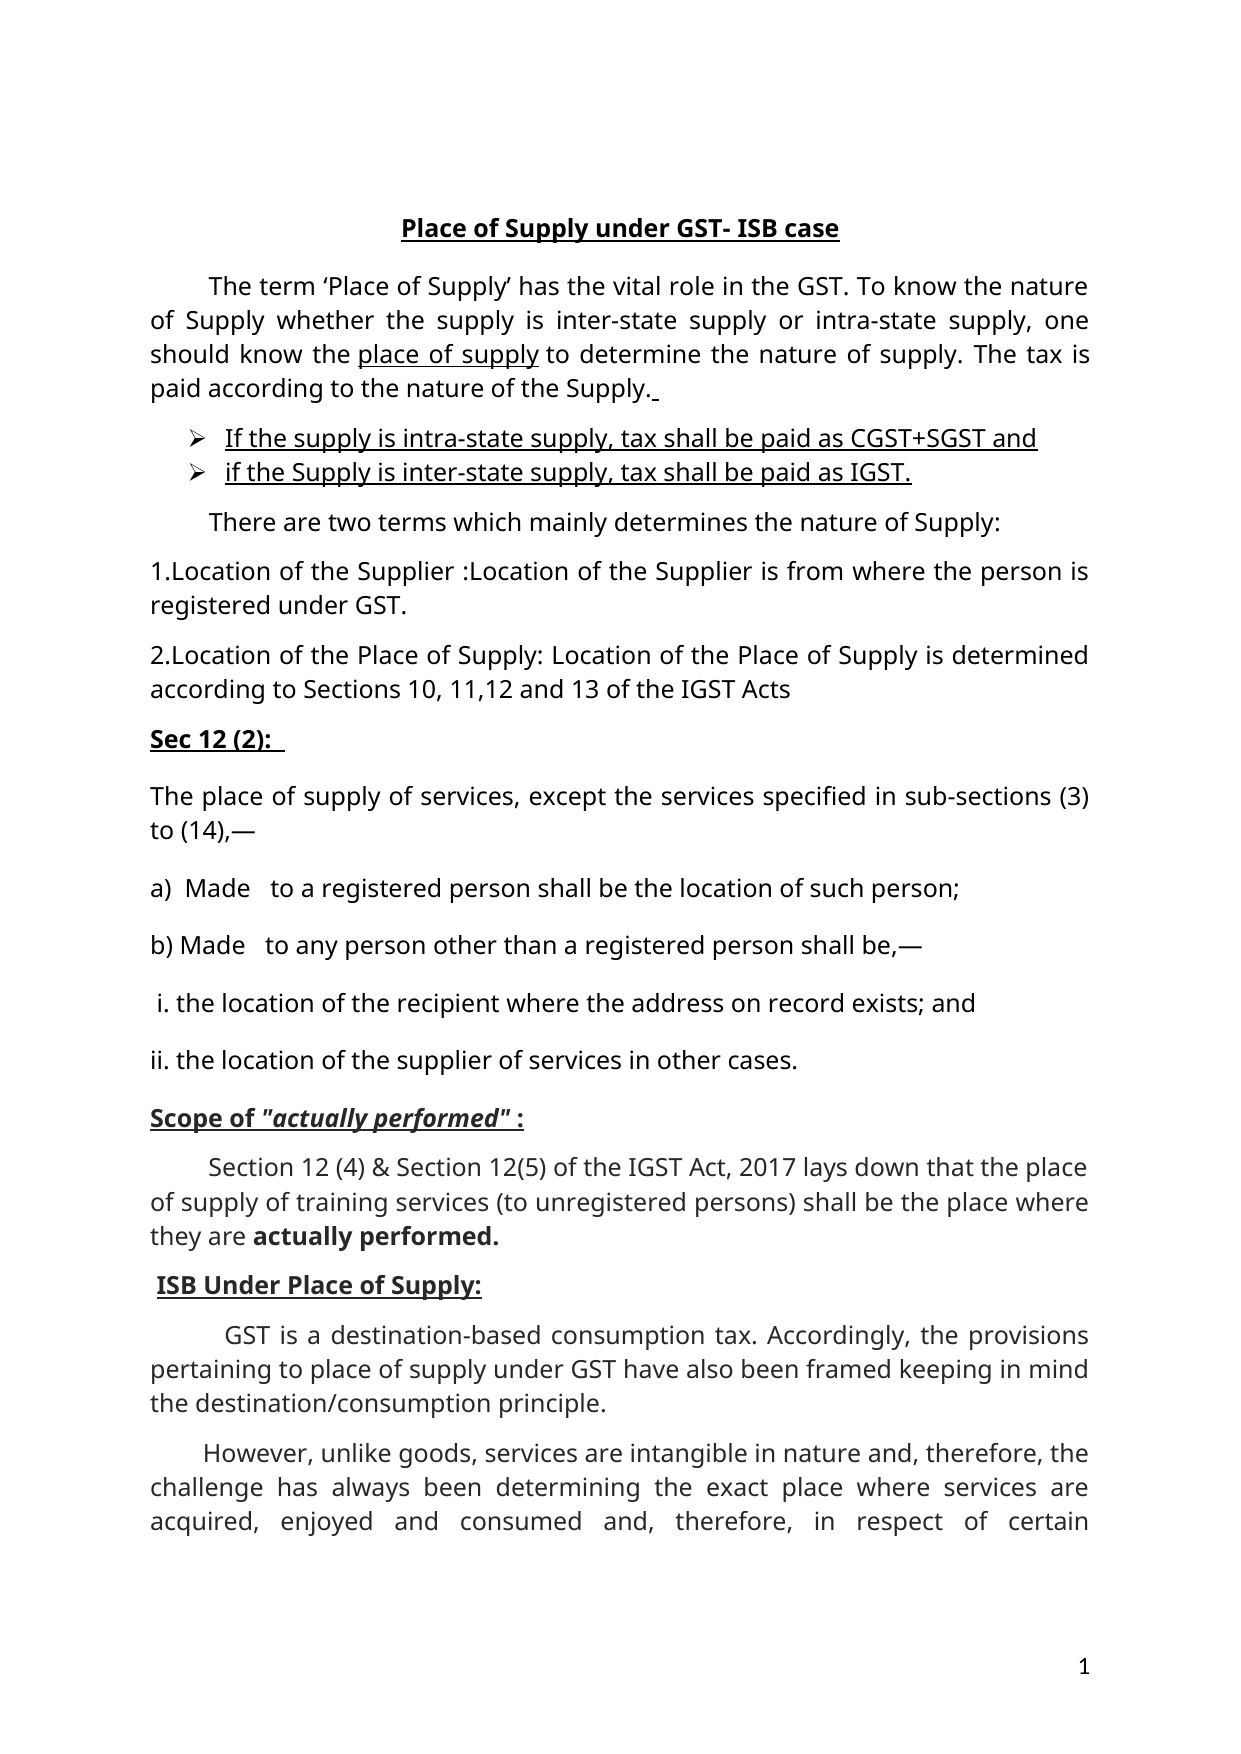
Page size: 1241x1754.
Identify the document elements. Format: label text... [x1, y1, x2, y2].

list if the Supply is inter-state supply, tax shall be paid as IGST. [187, 454, 1090, 488]
text Place of Supply under GST- ISB case [150, 211, 1090, 245]
text The term ‘Place of Supply’ has the vital role in the GST. To know the nature of Supply whether the supply is inter-state supply or intra-state supply, one should know the place of supply to determine the nature of supply. The tax is paid according to the nature of the Supply. [150, 268, 1090, 405]
text There are two terms which mainly determines the nature of Supply: [150, 504, 1090, 538]
text GST is a destination-based consumption tax. Accordingly, the provisions pertaining to place of supply under GST have also been framed keeping in mind the destination/consumption principle. [150, 1318, 1090, 1420]
text a) Made to a registered person shall be the location of such person; [150, 870, 1090, 904]
text i. the location of the recipient where the address on record exists; and [150, 985, 1090, 1019]
text The place of supply of services, except the services specified in sub-sections (3) to (14),— [150, 779, 1090, 847]
text 1.Location of the Supplier :Location of the Supplier is from where the person is registered under GST. [150, 554, 1090, 622]
text Sec 12 (2): [150, 721, 1090, 755]
text ISB Under Place of Supply: [150, 1268, 1090, 1302]
text Scope of "actually performed" : [150, 1100, 1090, 1134]
text b) Made to any person other than a registered person shall be,— [150, 928, 1090, 962]
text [150, 1435, 1090, 1538]
text 2.Location of the Place of Supply: Location of the Place of Supply is determined according to Sections 10, 11,12 and 13 of the IGST Acts [150, 638, 1090, 706]
list If the supply is intra-state supply, tax shall be paid as CGST+SGST and [187, 420, 1090, 454]
text Section 12 (4) & Section 12(5) of the IGST Act, 2017 lays down that the place of supply of training services (to unregistered persons) shall be the place where they are actually performed. [150, 1150, 1090, 1252]
text ii. the location of the supplier of services in other cases. [150, 1043, 1090, 1077]
